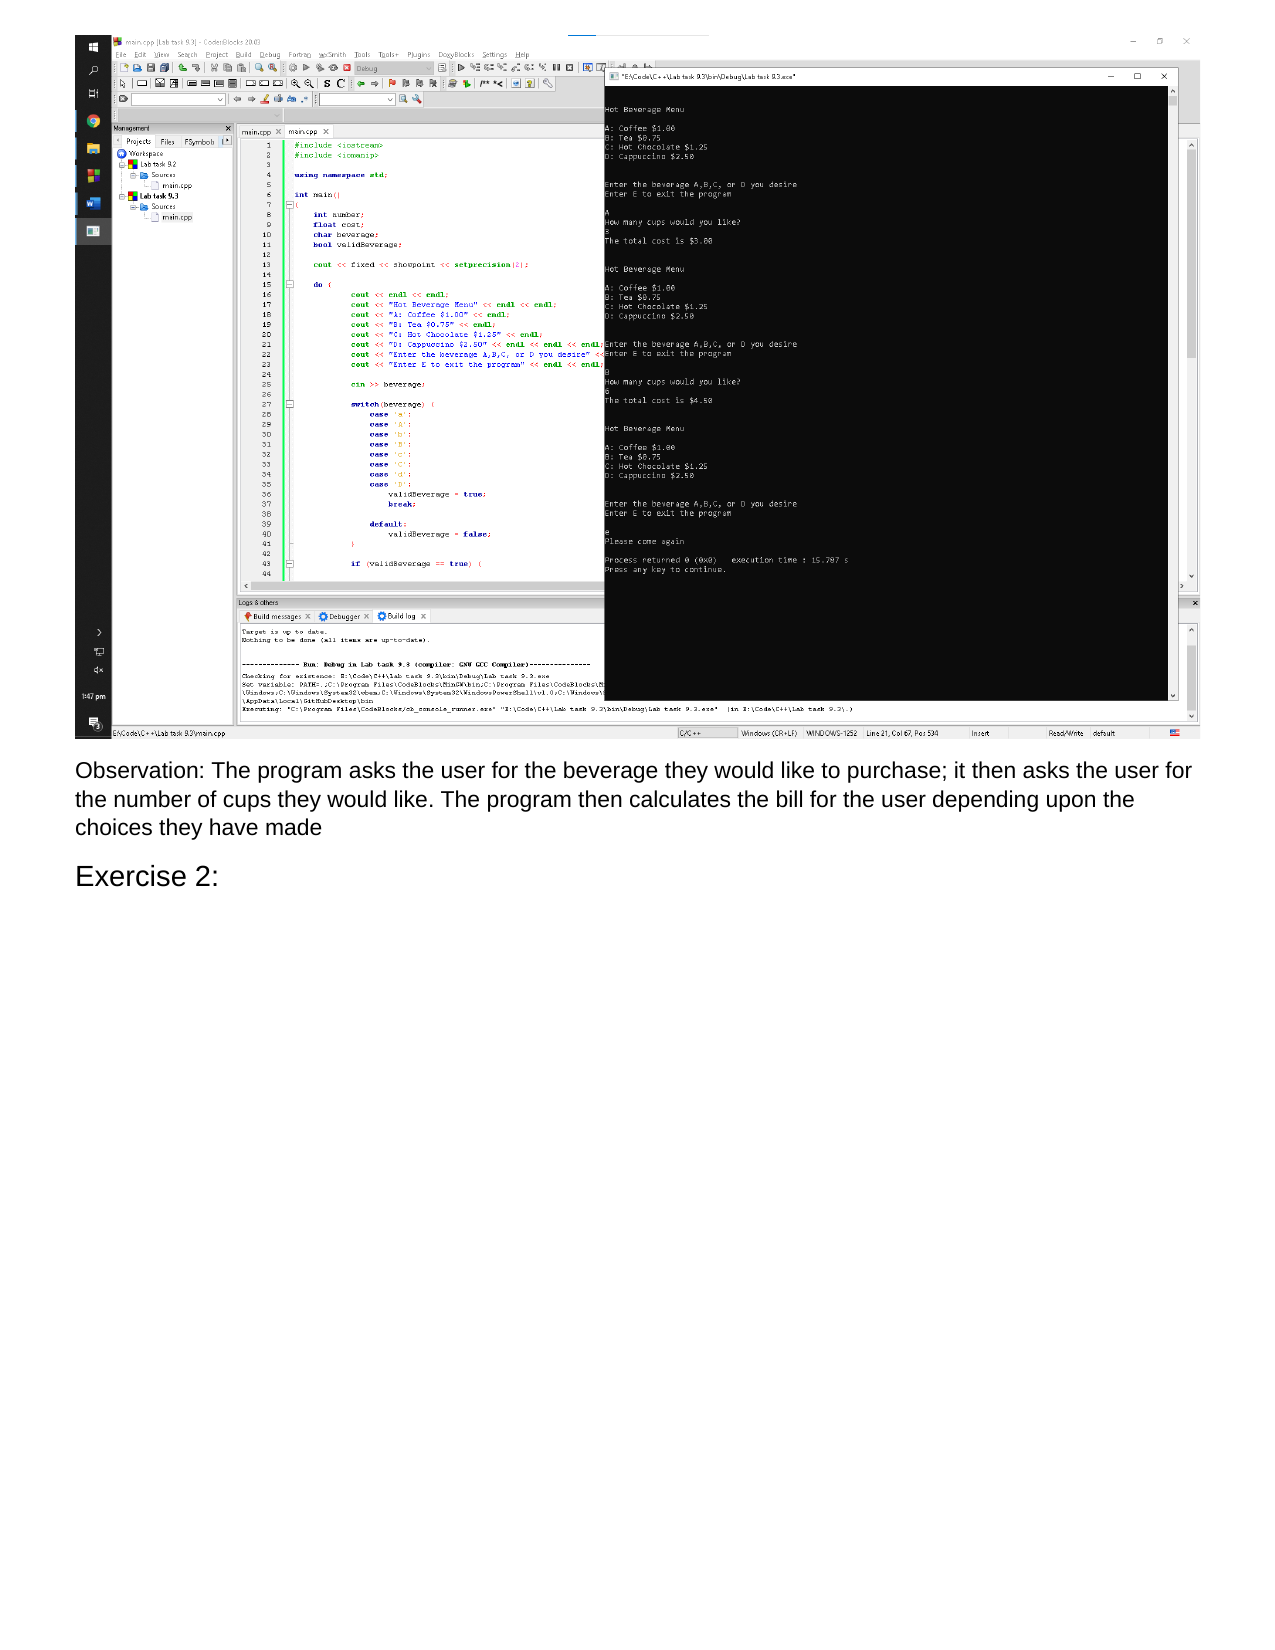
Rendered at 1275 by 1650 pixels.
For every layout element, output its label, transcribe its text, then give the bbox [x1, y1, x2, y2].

picture [75, 35, 1200, 739]
text Observation: The program asks the user for the beverage they would like to purchase; it then asks the user for the number of cups they would like. The program then calculates the bill for the user depending upon the choices they have made [75, 757, 1200, 841]
text Exercise 2: [75, 859, 1200, 893]
